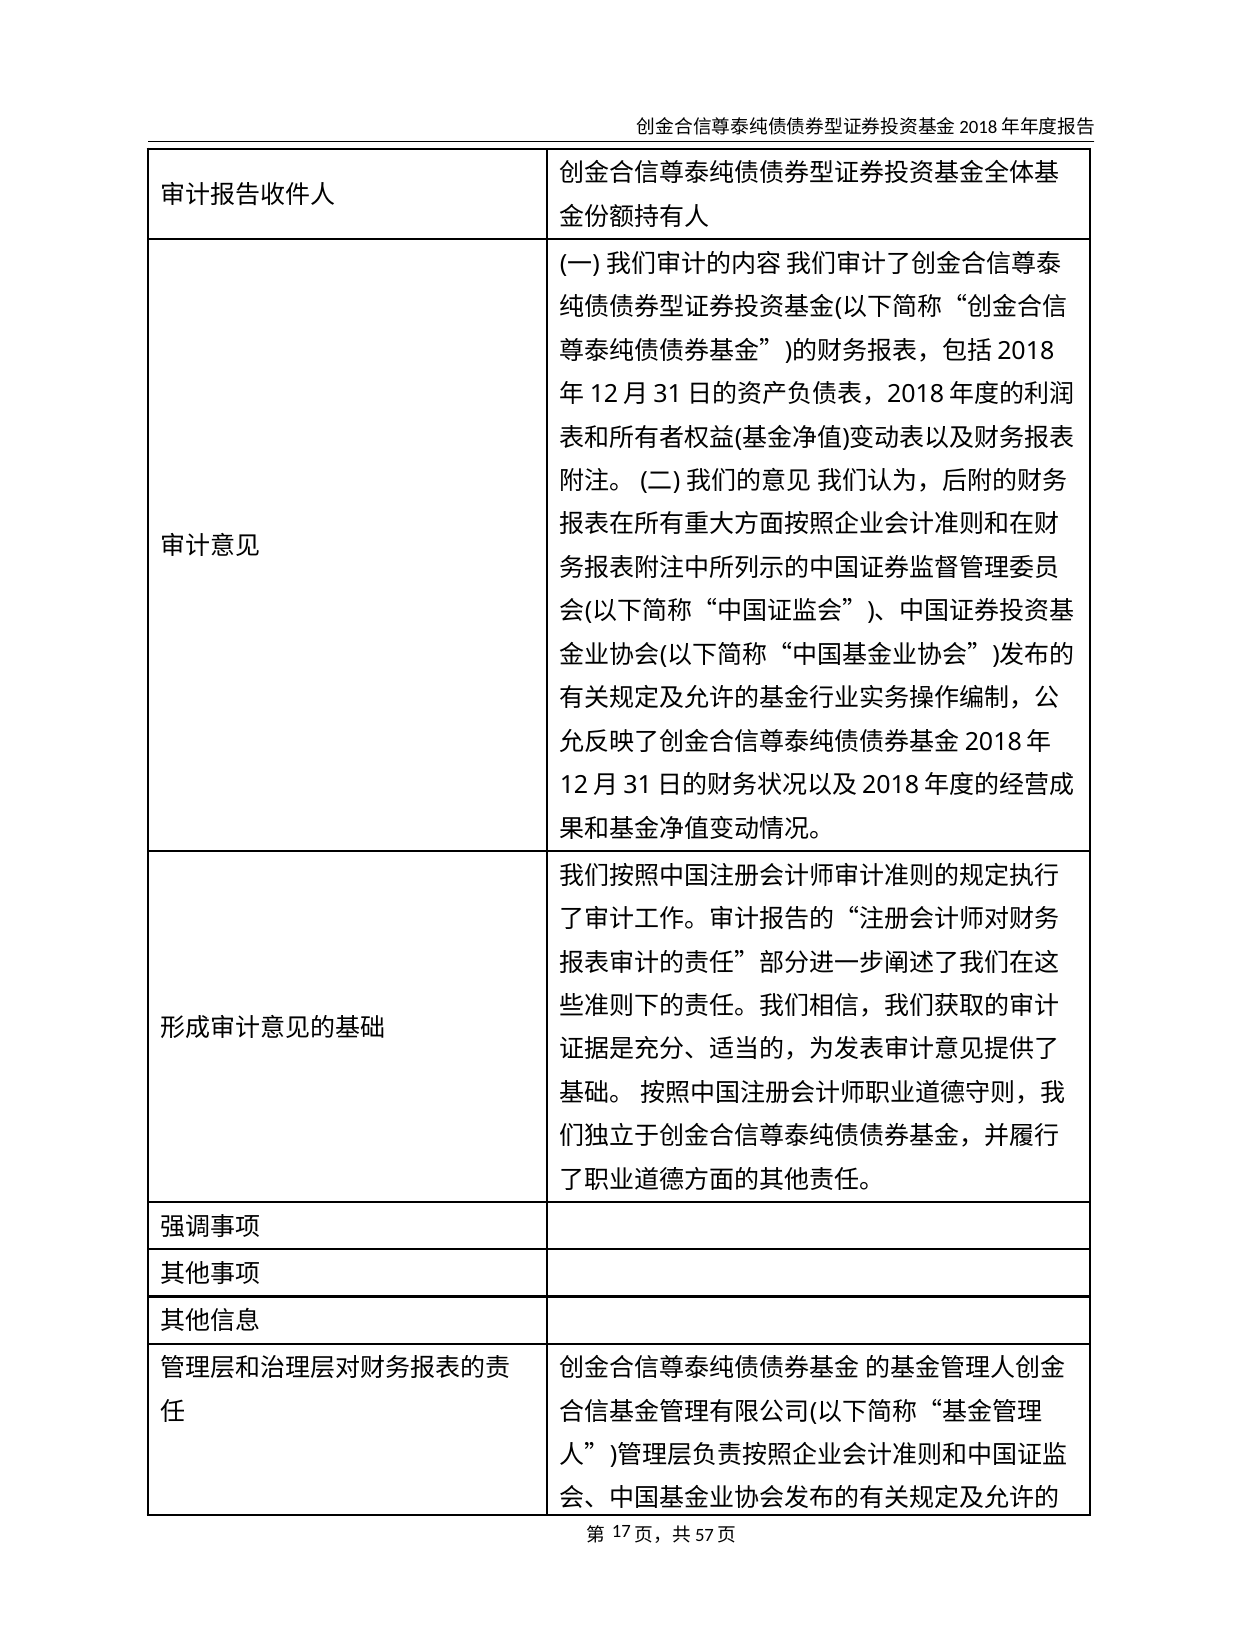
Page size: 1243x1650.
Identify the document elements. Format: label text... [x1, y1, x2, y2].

table_cell 形成审计意见的基础 [149, 852, 546, 1201]
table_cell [548, 1345, 1089, 1514]
table_cell 我们按照中国注册会计师审计准则的规定执行了审计工作。审计报告的“注册会计师对财务报表审计的责任”部分进一步阐述了我们在这些准则下的责任。我们相信，我们获取的审计证据是充分、适当的，为发表审计意见提供了基础。 按照中国注册会计师职业道德守则，我们独立于创金合信尊泰纯债债券基金，并履行了职业道德方面的其他责任。 [548, 852, 1089, 1201]
table_cell [548, 1298, 1089, 1342]
table_cell 其他信息 [149, 1298, 546, 1342]
table_cell (一) 我们审计的内容 我们审计了创金合信尊泰纯债债券型证券投资基金(以下简称“创金合信尊泰纯债债券基金”)的财务报表，包括2018年12月31日的资产负债表，2018年度的利润表和所有者权益(基金净值)变动表以及财务报表附注。 (二) 我们的意见 我们认为，后附的财务报表在所有重大方面按照企业会计准则和在财务报表附注中所列示的中国证券监督管理委员会(以下简称“中国证监会”)、中国证券投资基金业协会(以下简称“中国基金业协会”)发布的有关规定及允许的基金行业实务操作编制，公允反映了创金合信尊泰纯债债券基金2018年12月31日的财务状况以及2018年度的经营成果和基金净值变动情况。 [548, 240, 1089, 850]
table_cell 强调事项 [149, 1203, 546, 1248]
table_cell 创金合信尊泰纯债债券型证券投资基金全体基金份额持有人 [548, 150, 1089, 238]
table_cell [548, 1250, 1089, 1295]
table_cell 管理层和治理层对财务报表的责任 [149, 1345, 546, 1514]
table_cell 审计报告收件人 [149, 150, 546, 238]
table_cell 审计意见 [149, 240, 546, 850]
table_cell 其他事项 [149, 1250, 546, 1295]
table_cell [548, 1203, 1089, 1248]
